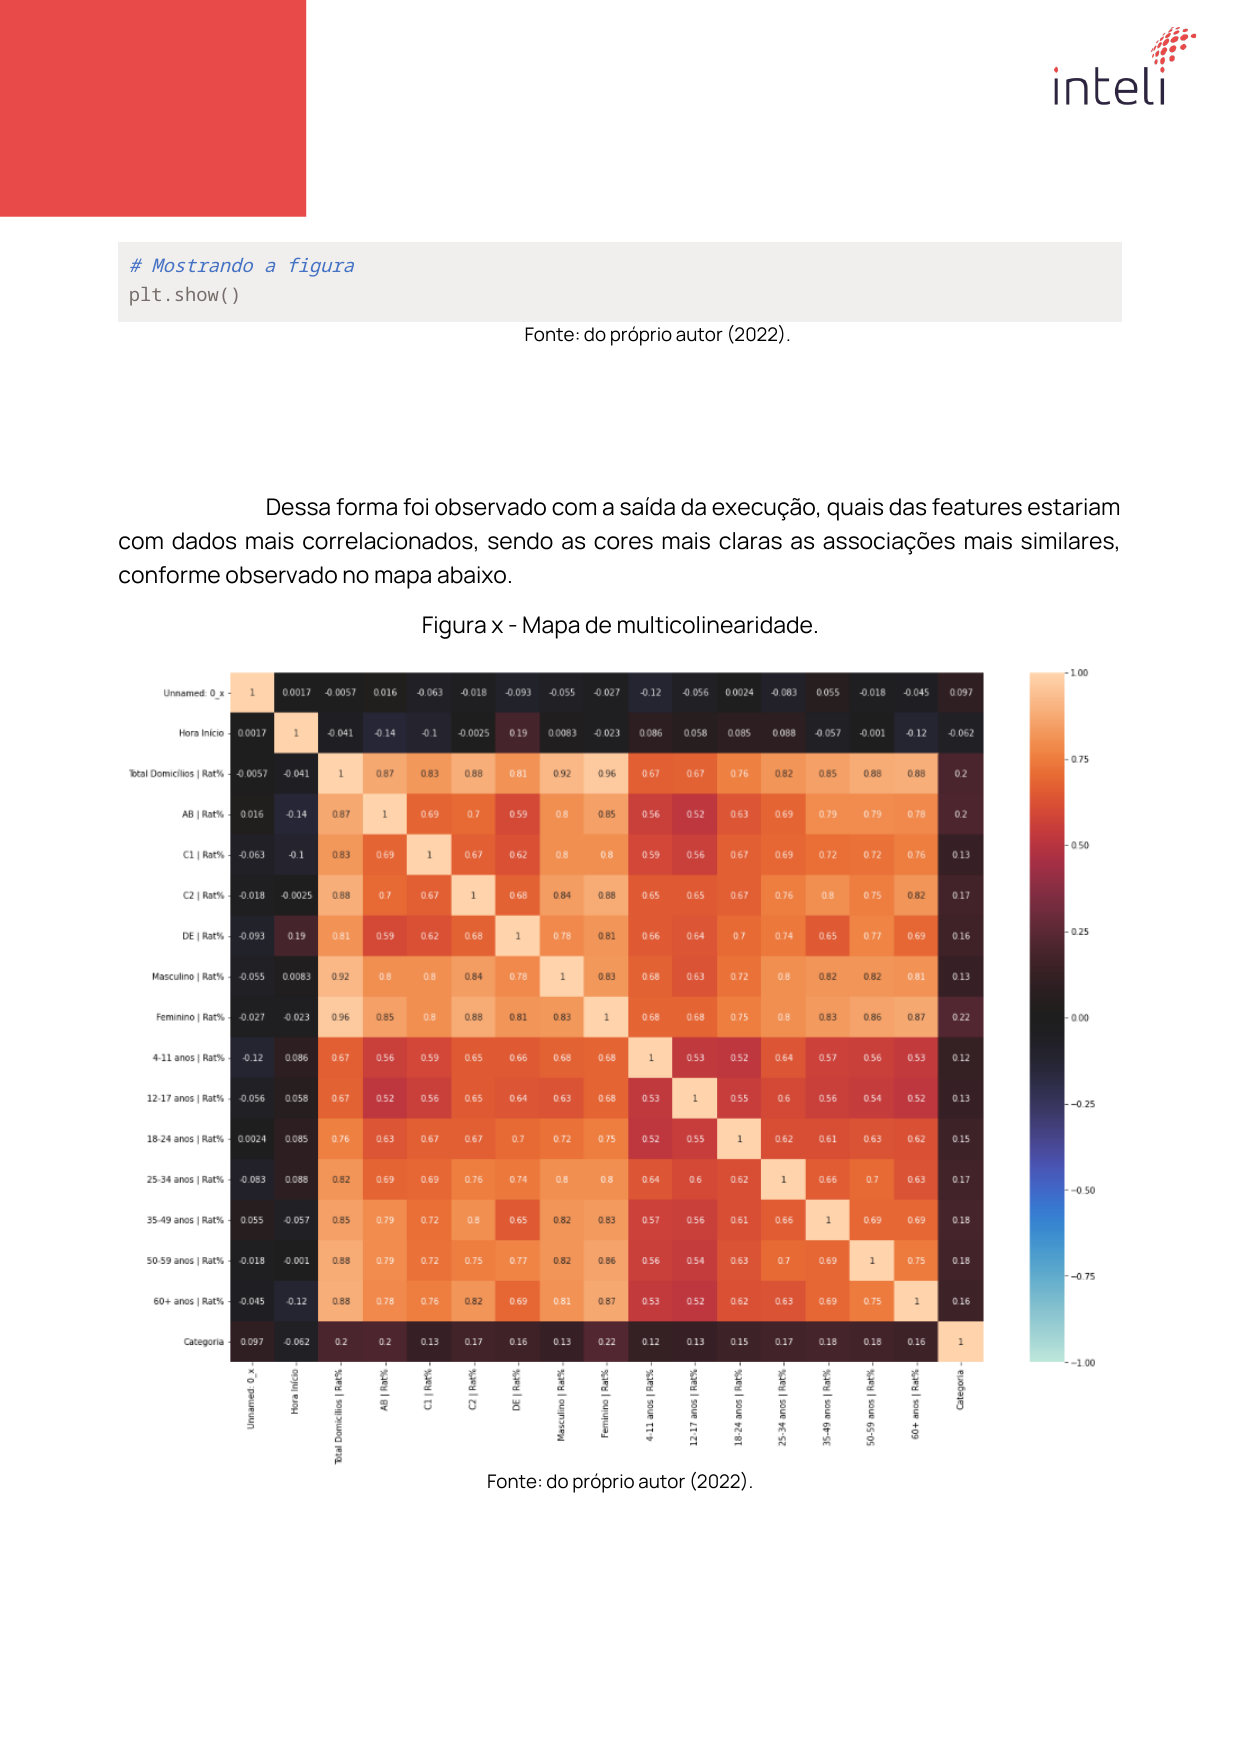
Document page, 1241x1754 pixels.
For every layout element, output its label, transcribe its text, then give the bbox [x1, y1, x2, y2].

text Fonte: do próprio autor (2022). [193, 322, 1122, 347]
picture [118, 660, 1123, 1469]
picture [1054, 27, 1197, 105]
picture [0, 0, 307, 217]
text Dessa forma foi observado com a saída da execução, quais das features estariam com dados mais correlacionados, sendo as cores mais claras as associações mais similares, conforme observado no mapa abaixo. [118, 491, 1122, 590]
text Fonte: do próprio autor (2022). [118, 1469, 1122, 1494]
text Figura x - Mapa de multicolinearidade. [118, 609, 1122, 641]
